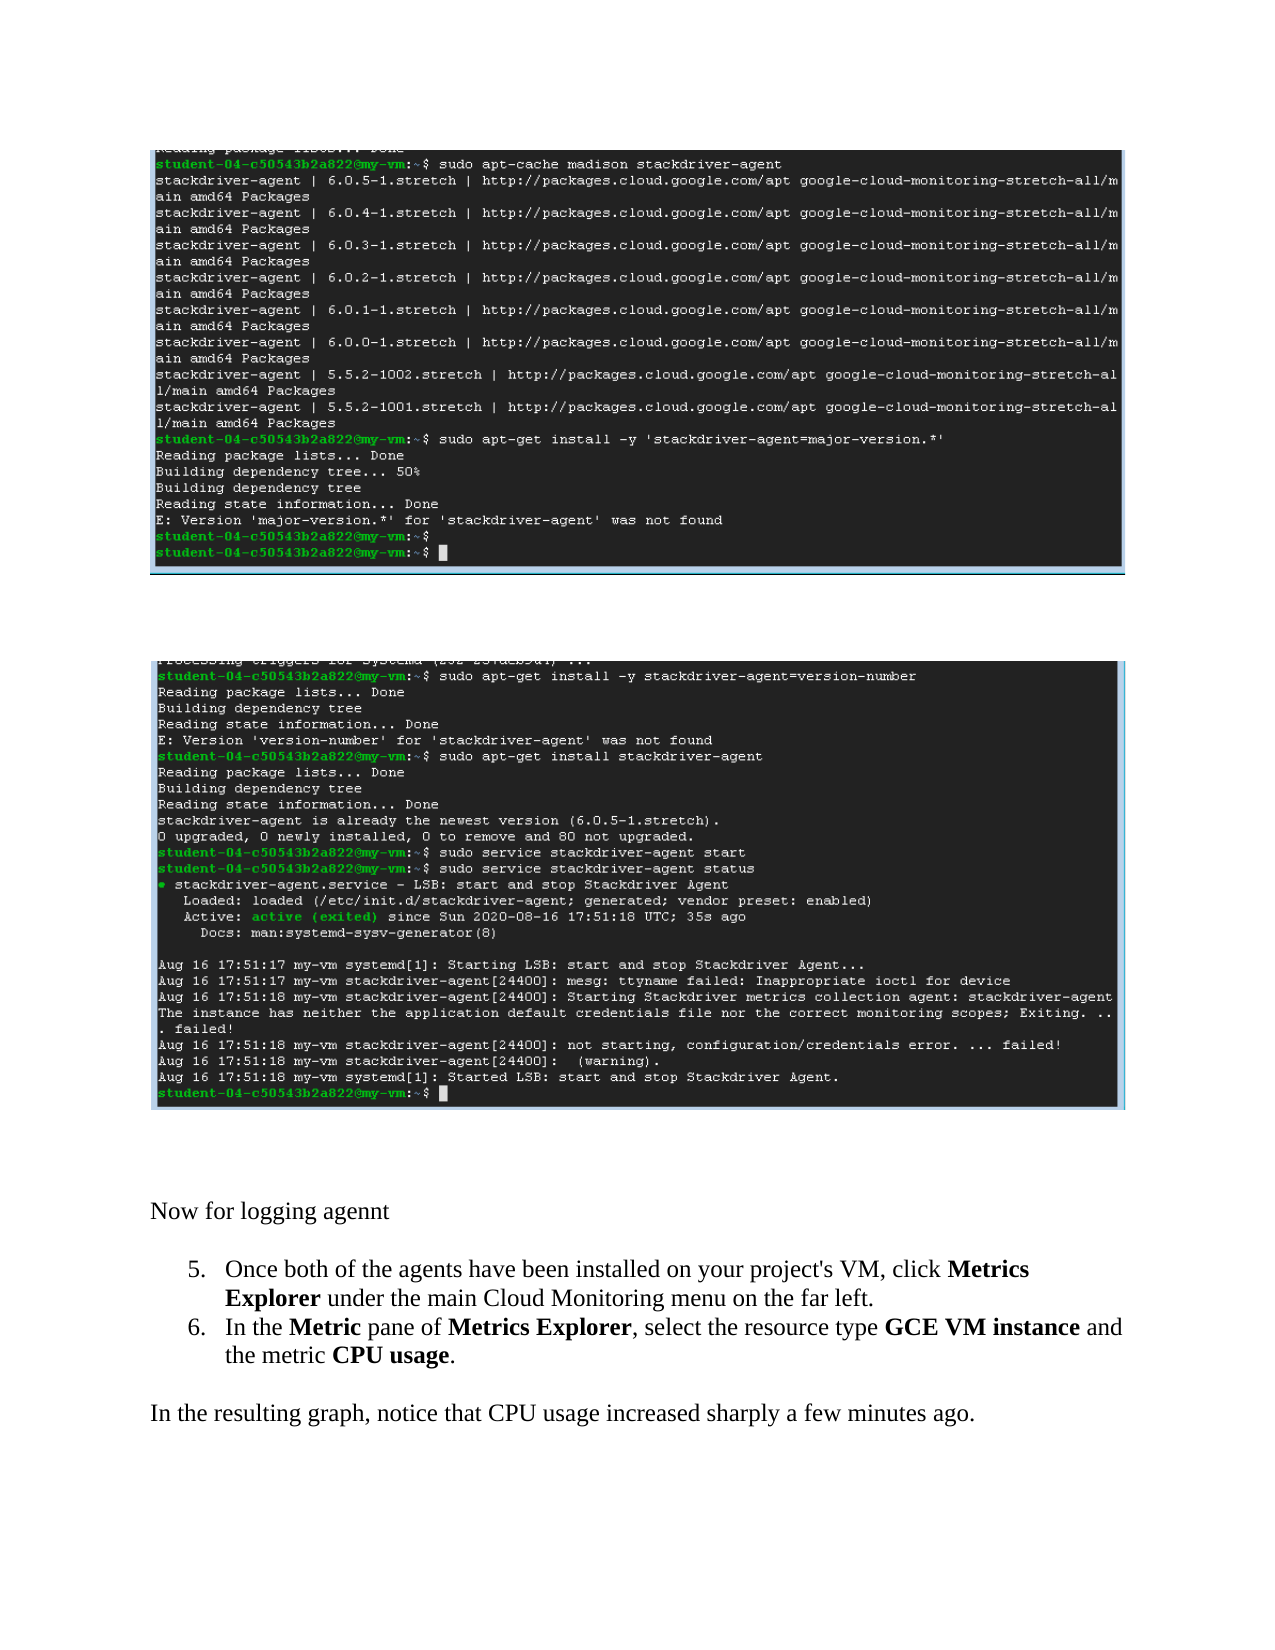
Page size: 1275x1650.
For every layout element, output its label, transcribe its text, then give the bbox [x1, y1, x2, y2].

list In the Metric pane of Metrics Explorer, select the resource type GCE VM instance and the metric CPU usage. [187, 1312, 1125, 1369]
text Now for logging agennt [150, 1196, 1125, 1225]
text In the resulting graph, notice that CPU usage increased sharply a few minutes ago. [150, 1398, 1125, 1427]
picture [150, 661, 1125, 1110]
list Once both of the agents have been installed on your project's VM, click Metrics Explorer under the main Cloud Monitoring menu on the far left. [187, 1254, 1125, 1312]
picture [150, 150, 1125, 575]
